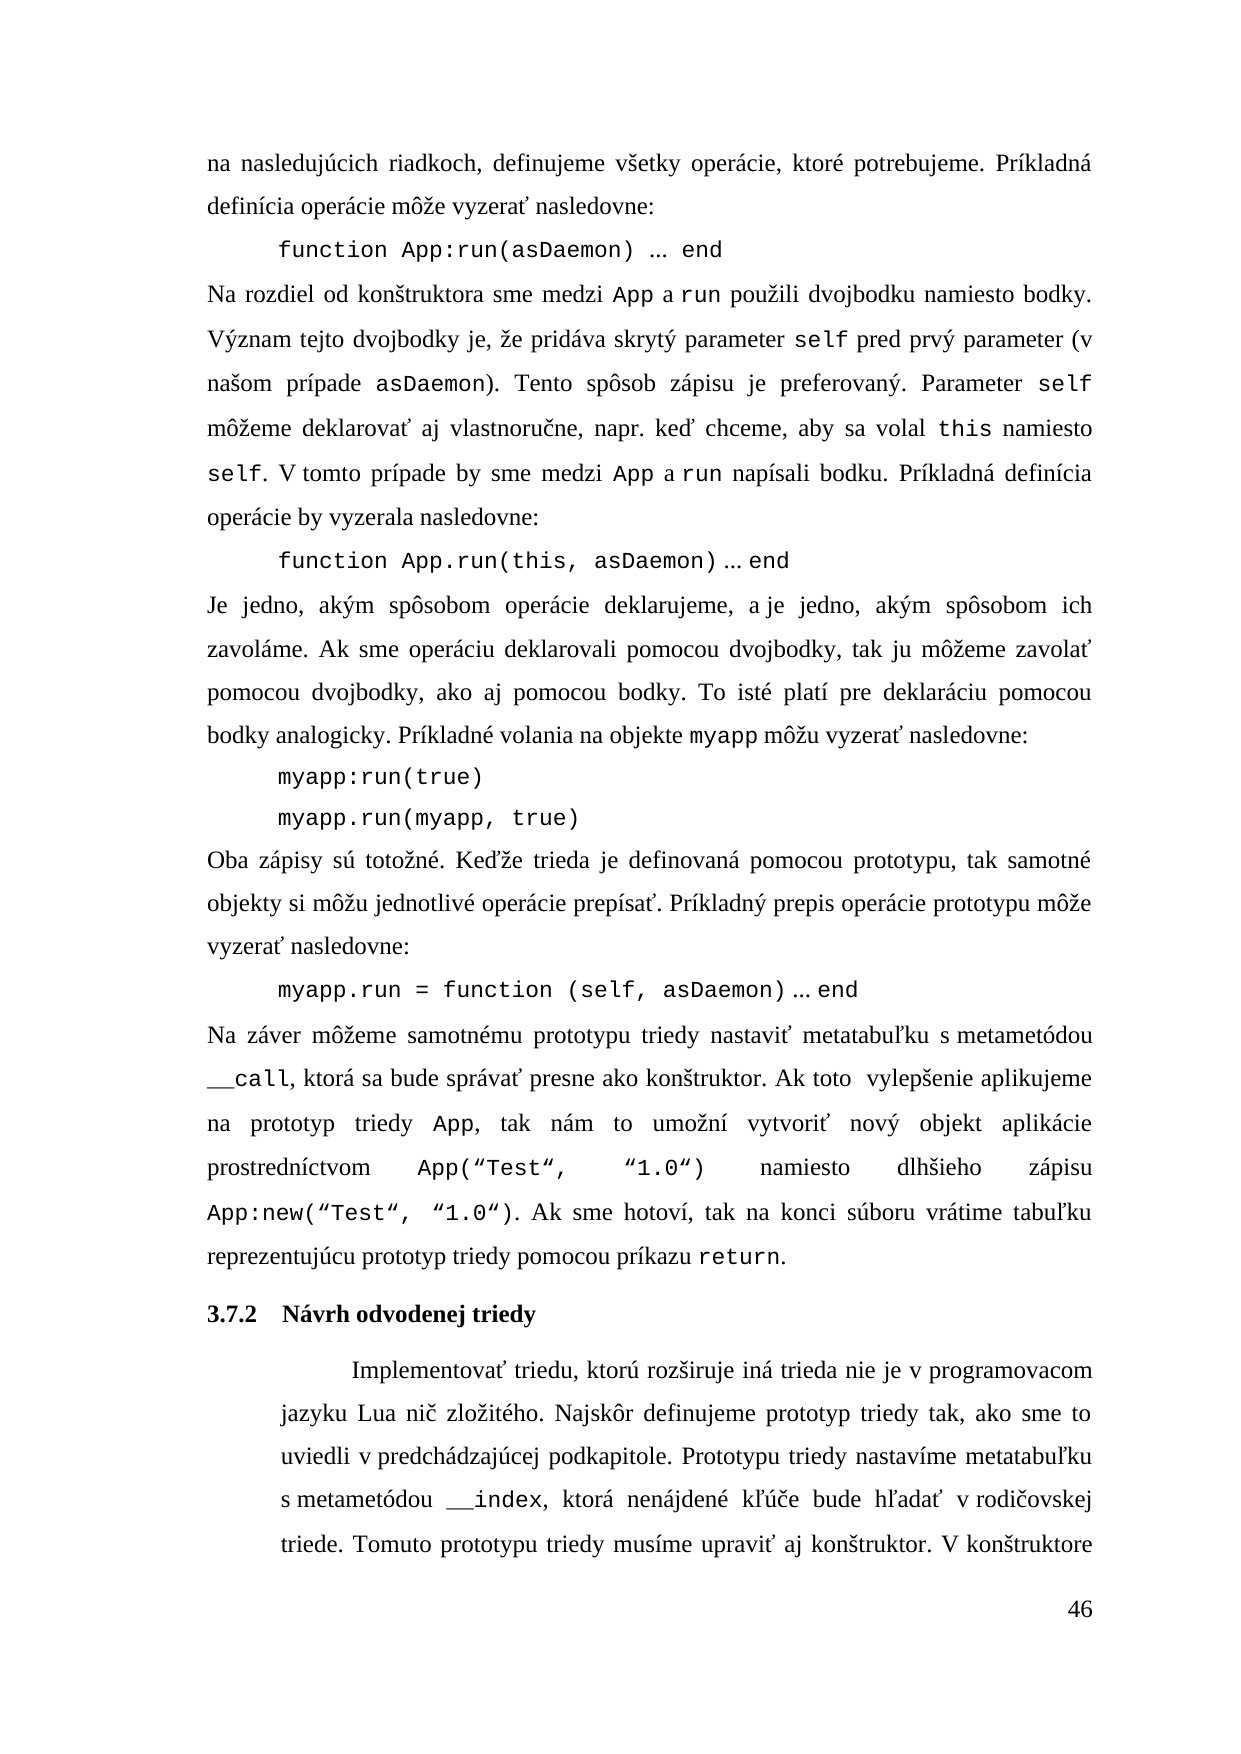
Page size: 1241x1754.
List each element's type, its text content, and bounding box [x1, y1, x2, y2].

text Oba zápisy sú totožné. Keďže trieda je definovaná pomocou prototypu, tak samotné objekty si môžu jednotlivé operácie prepísať. Príkladný prepis operácie prototypu môže vyzerať nasledovne: [207, 845, 1092, 960]
text myapp:run(true) [207, 765, 1092, 791]
text Na záver môžeme samotnému prototypu triedy nastaviť metatabuľku s metametódou __call, ktorá sa bude správať presne ako konštruktor. Ak toto vylepšenie aplikujeme na prototyp triedy App, tak nám to umožní vytvoriť nový objekt aplikácie prostredníctvom App(“Test“, “1.0“) namiesto dlhšieho zápisu App:new(“Test“, “1.0“). Ak sme hotoví, tak na konci súboru vrátime tabuľku reprezentujúcu prototyp triedy pomocou príkazu return. [207, 1020, 1092, 1272]
text Je jedno, akým spôsobom operácie deklarujeme, a je jedno, akým spôsobom ich zavoláme. Ak sme operáciu deklarovali pomocou dvojbodky, tak ju môžeme zavolať pomocou dvojbodky, ako aj pomocou bodky. To isté platí pre deklaráciu pomocou bodky analogicky. Príkladné volania na objekte myapp môžu vyzerať nasledovne: [207, 591, 1092, 750]
text myapp.run = function (self, asDaemon) ... end [207, 974, 1092, 1005]
text function App:run(asDaemon) ... end [207, 234, 1092, 264]
text Na rozdiel od konštruktora sme medzi App a run použili dvojbodku namiesto bodky. Význam tejto dvojbodky je, že pridáva skrytý parameter self pred prvý parameter (v našom prípade asDaemon). Tento spôsob zápisu je preferovaný. Parameter self môžeme deklarovať aj vlastnoručne, napr. keď chceme, aby sa volal this namiesto self. V tomto prípade by sme medzi App a run napísali bodku. Príkladná definícia operácie by vyzerala nasledovne: [207, 279, 1092, 531]
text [207, 148, 1092, 219]
text function App.run(this, asDaemon) ... end [207, 545, 1092, 576]
subtitle 3.7.2 Návrh odvodenej triedy [207, 1299, 1092, 1328]
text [281, 1355, 1092, 1557]
text myapp.run(myapp, true) [207, 806, 1092, 832]
